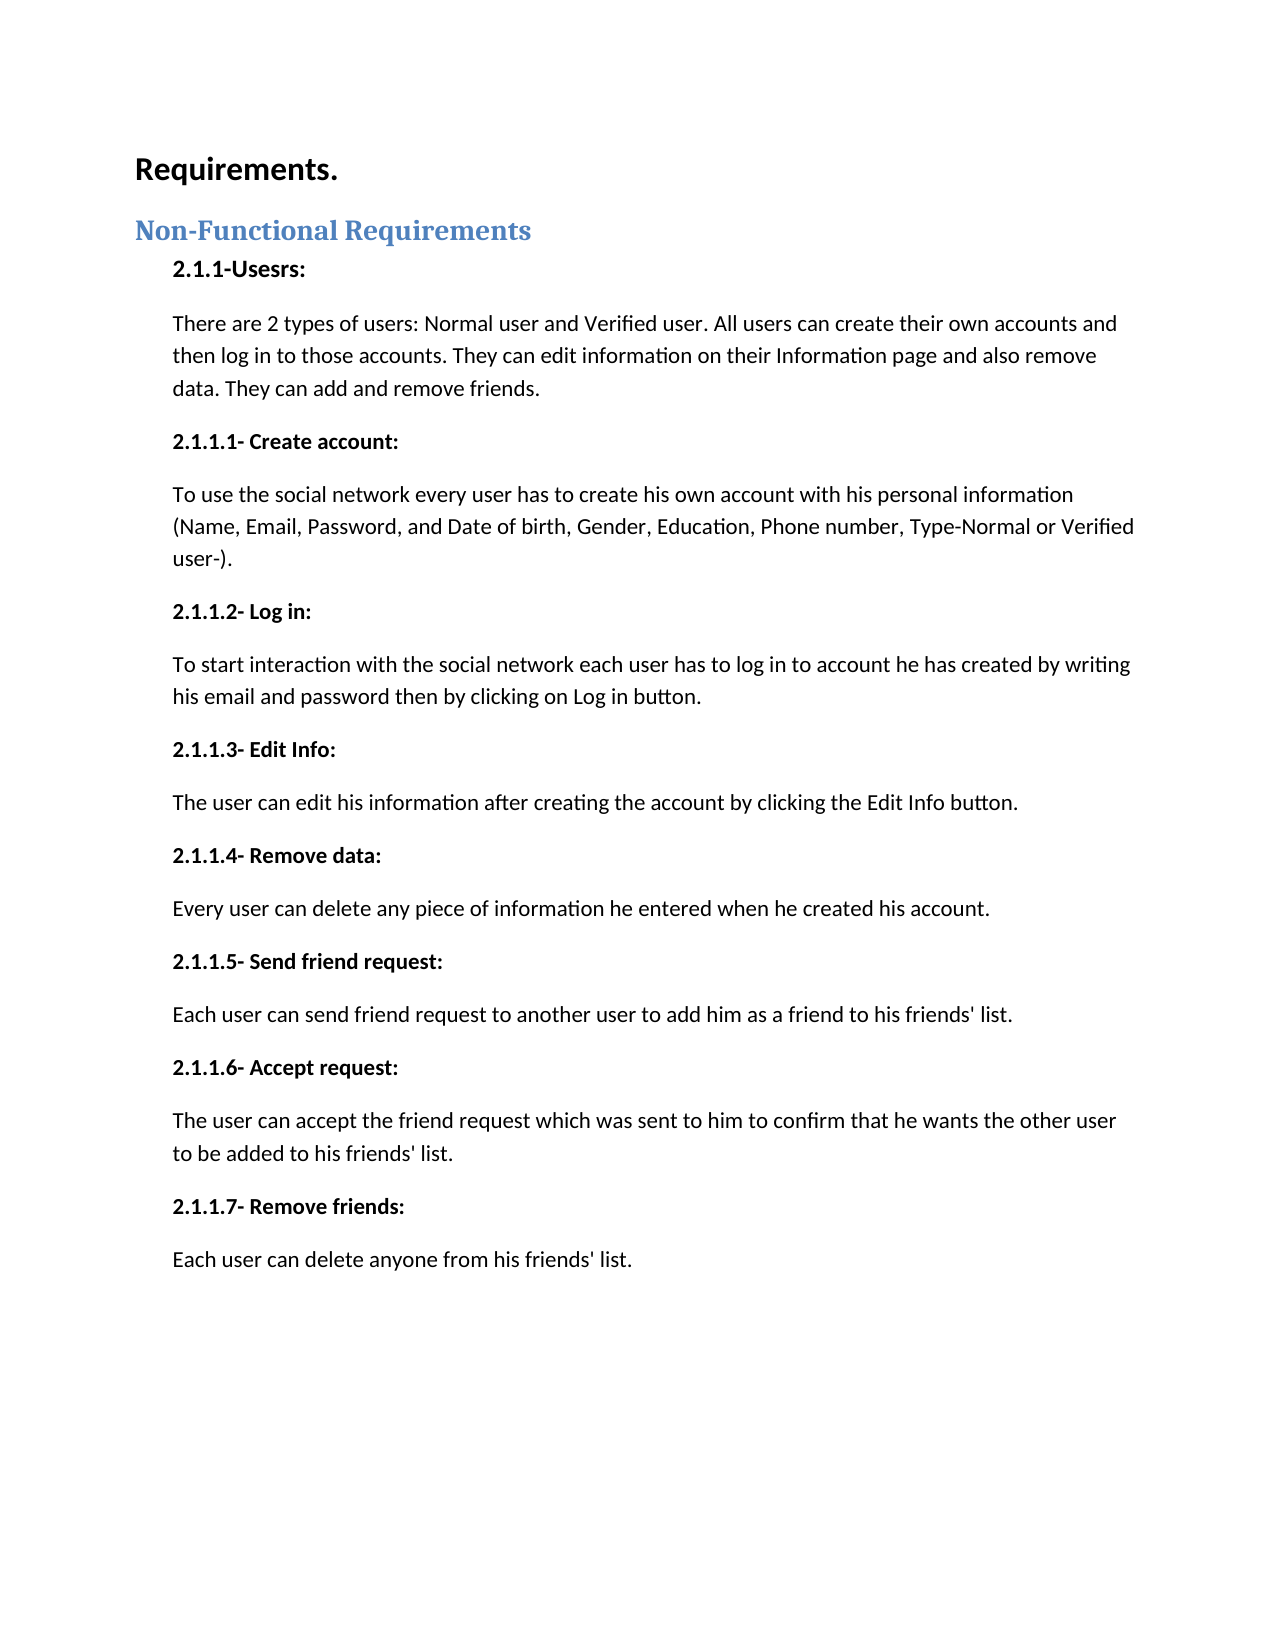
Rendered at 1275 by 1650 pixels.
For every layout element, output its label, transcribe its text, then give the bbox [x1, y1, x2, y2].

text Requirements. [135, 120, 1140, 189]
text The user can edit his information after creating the account by clicking the Edit Info button. [172, 788, 1140, 816]
text 2.1.1-Usesrs: [172, 253, 1140, 284]
text To use the social network every user has to create his own account with his personal information (Name, Email, Password, and Date of birth, Gender, Education, Phone number, Type-Normal or Verified user-). [172, 480, 1140, 572]
text Every user can delete any piece of information he entered when he created his account. [172, 894, 1140, 922]
text To start interaction with the social network each user has to log in to account he has created by writing his email and password then by clicking on Log in button. [172, 650, 1140, 710]
text 2.1.1.4- Remove data: [172, 841, 1140, 869]
text 2.1.1.1- Create account: [172, 427, 1140, 455]
subtitle Non-Functional Requirements [135, 214, 1140, 247]
text The user can accept the friend request which was sent to him to confirm that he wants the other user to be added to his friends' list. [172, 1107, 1140, 1167]
text 2.1.1.3- Edit Info: [172, 735, 1140, 763]
text 2.1.1.7- Remove friends: [172, 1192, 1140, 1220]
text 2.1.1.2- Log in: [172, 597, 1140, 625]
text There are 2 types of users: Normal user and Verified user. All users can create their own accounts and then log in to those accounts. They can edit information on their Information page and also remove data. They can add and remove friends. [172, 309, 1140, 402]
text 2.1.1.6- Accept request: [172, 1053, 1140, 1082]
text Each user can send friend request to another user to add him as a friend to his friends' list. [172, 1001, 1140, 1028]
text Each user can delete anyone from his friends' list. [172, 1245, 1140, 1273]
text 2.1.1.5- Send friend request: [172, 947, 1140, 976]
